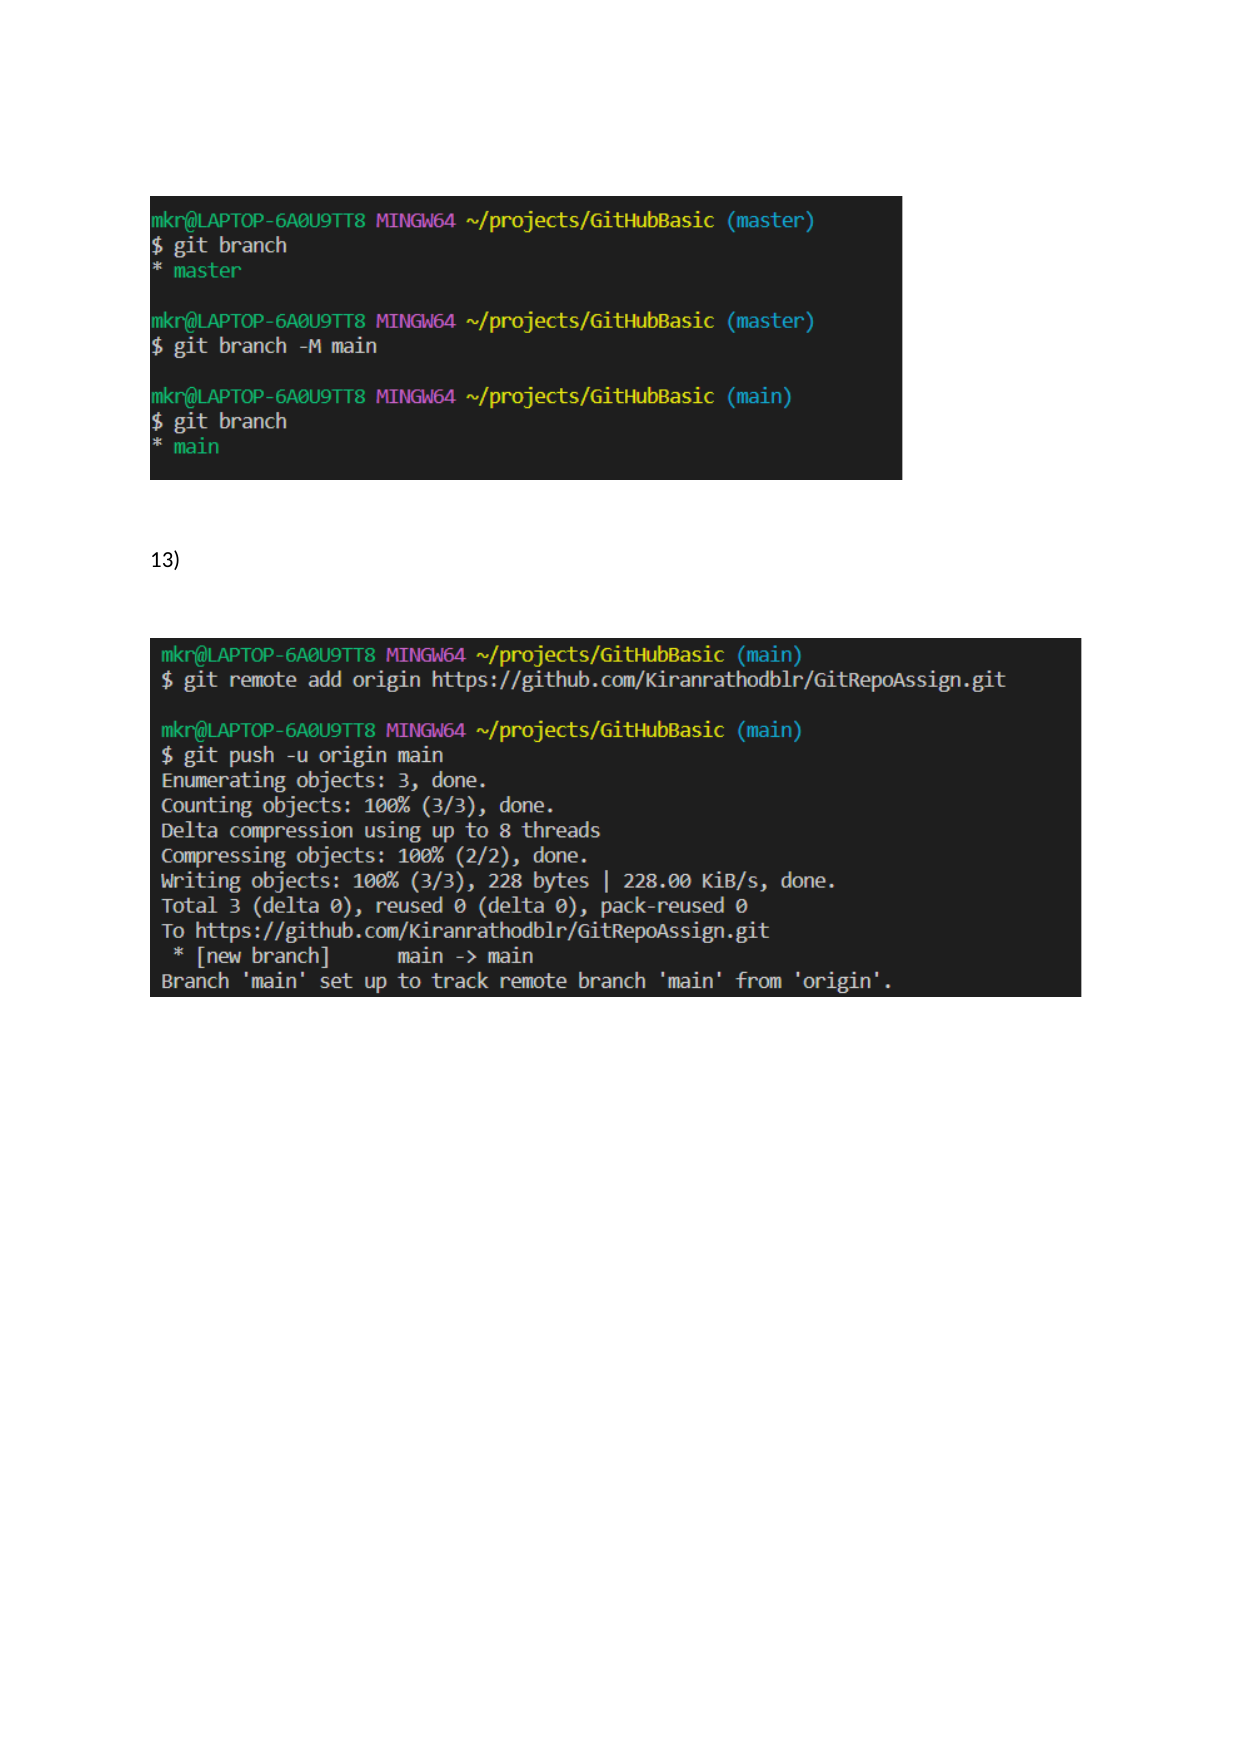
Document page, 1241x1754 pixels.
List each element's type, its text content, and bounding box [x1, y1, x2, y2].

text 13) [150, 545, 1090, 573]
picture [150, 196, 903, 480]
picture [150, 638, 1082, 997]
